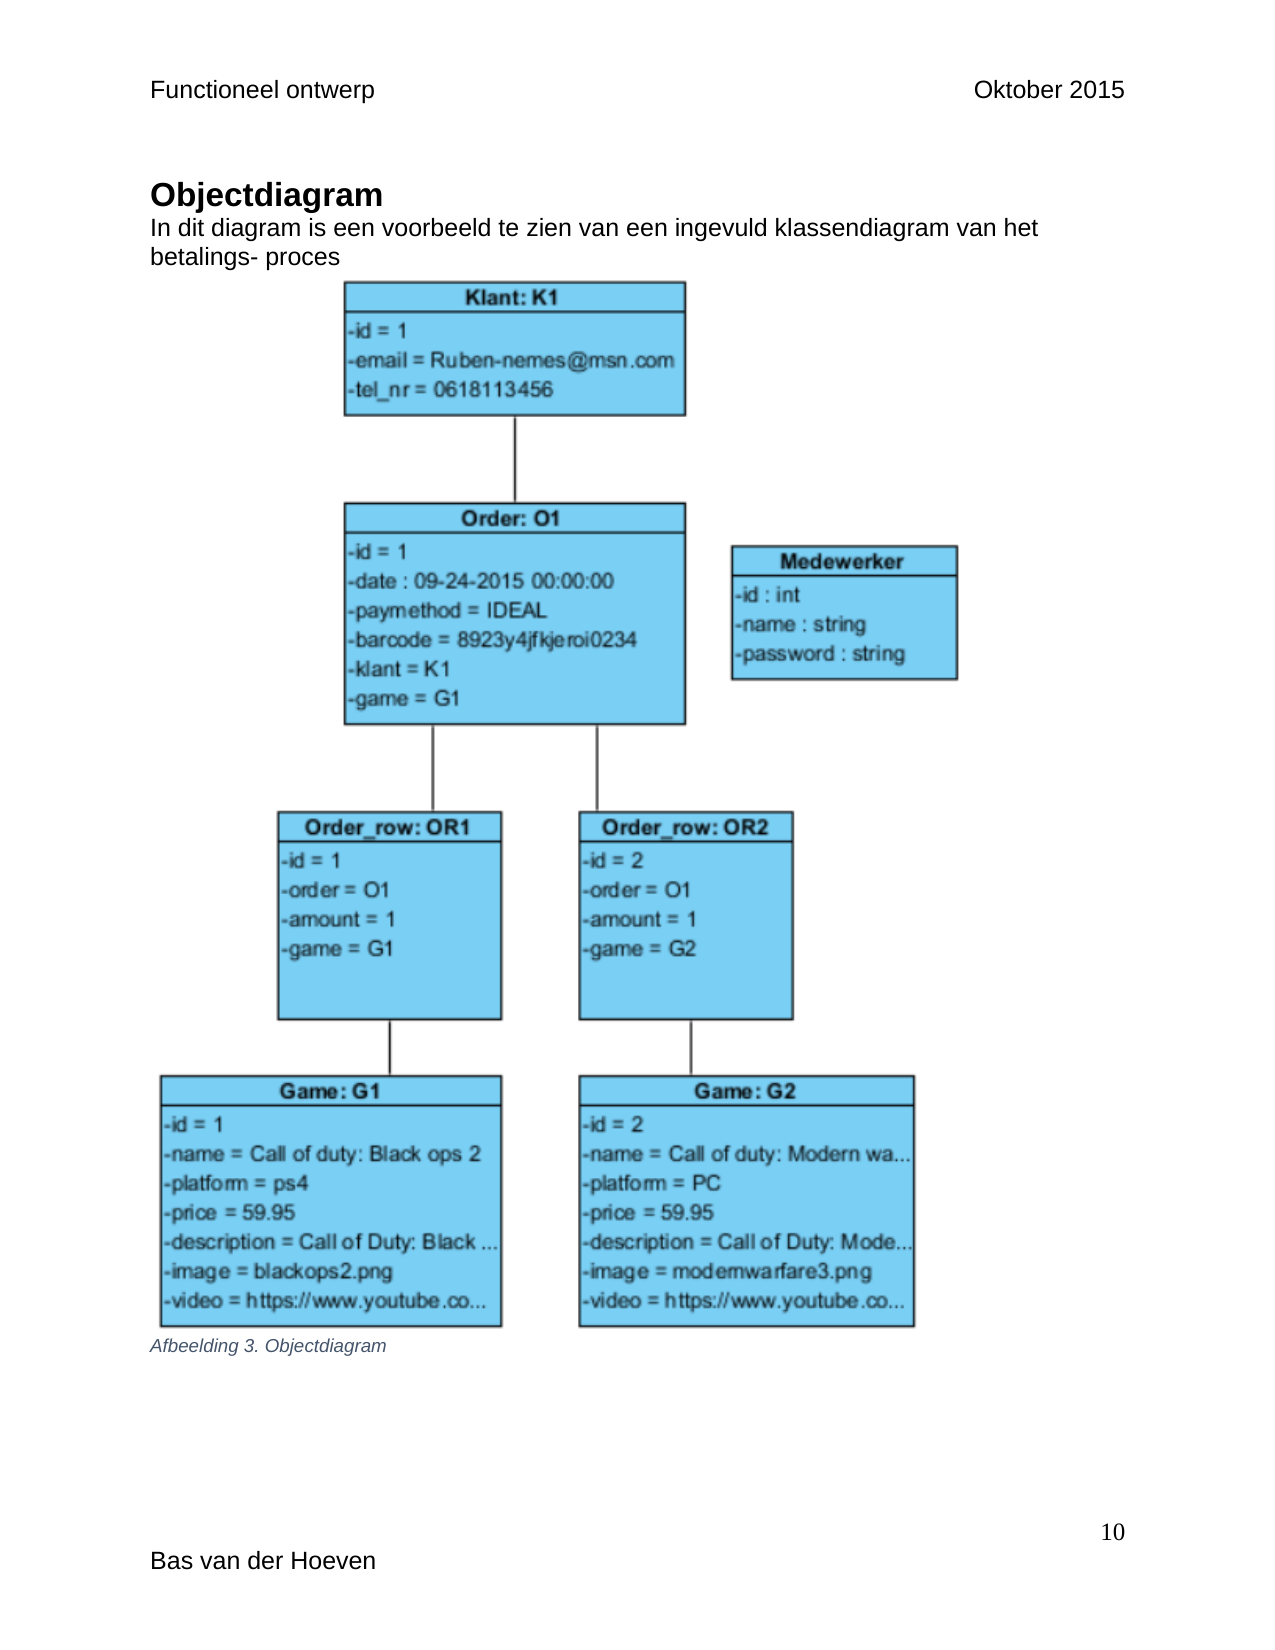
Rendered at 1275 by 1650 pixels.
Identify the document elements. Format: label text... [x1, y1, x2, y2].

text In dit diagram is een voorbeeld te zien van een ingevuld klassendiagram van het betalings- proces [150, 213, 1125, 271]
subtitle Objectdiagram [150, 175, 1125, 213]
picture [150, 271, 968, 1335]
text Afbeelding 3. Objectdiagram [150, 1335, 1125, 1357]
